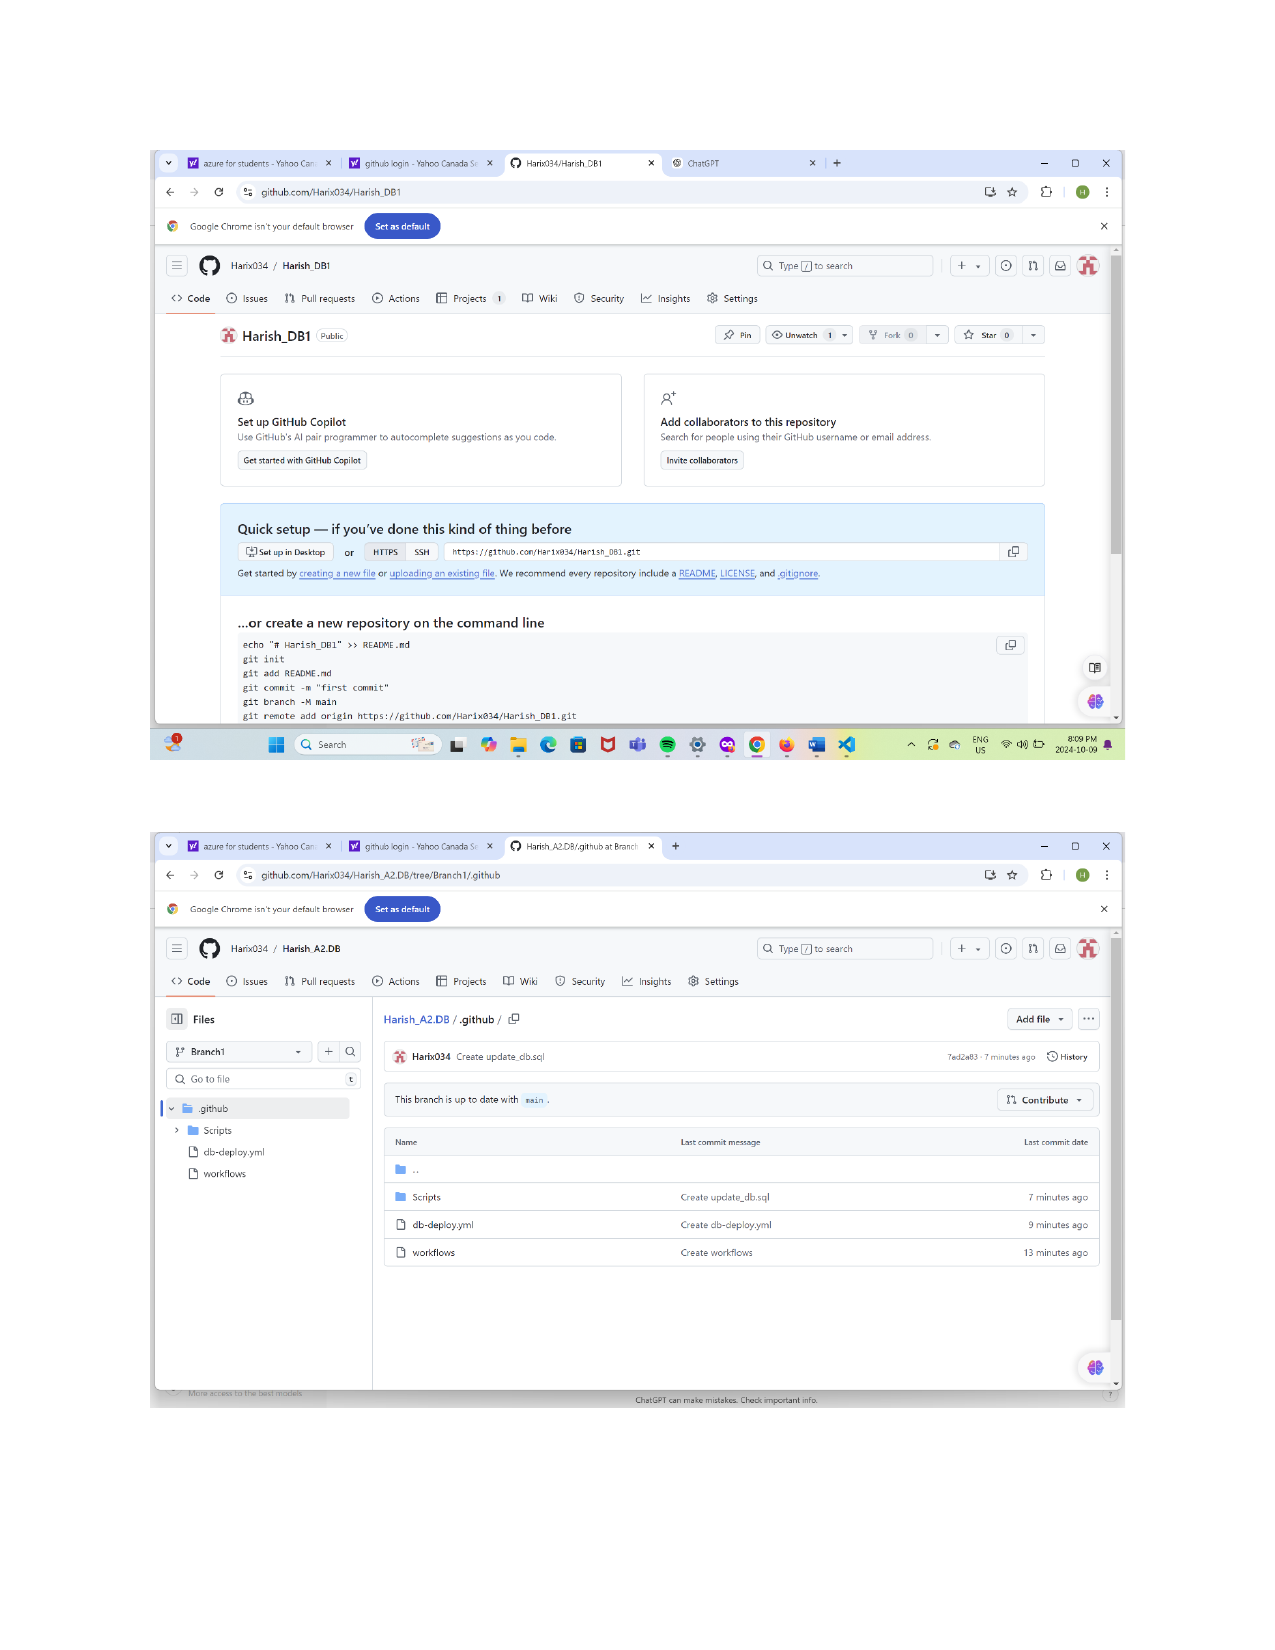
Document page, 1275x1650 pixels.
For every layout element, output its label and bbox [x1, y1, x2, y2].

picture [150, 832, 1125, 1408]
picture [150, 150, 1125, 760]
